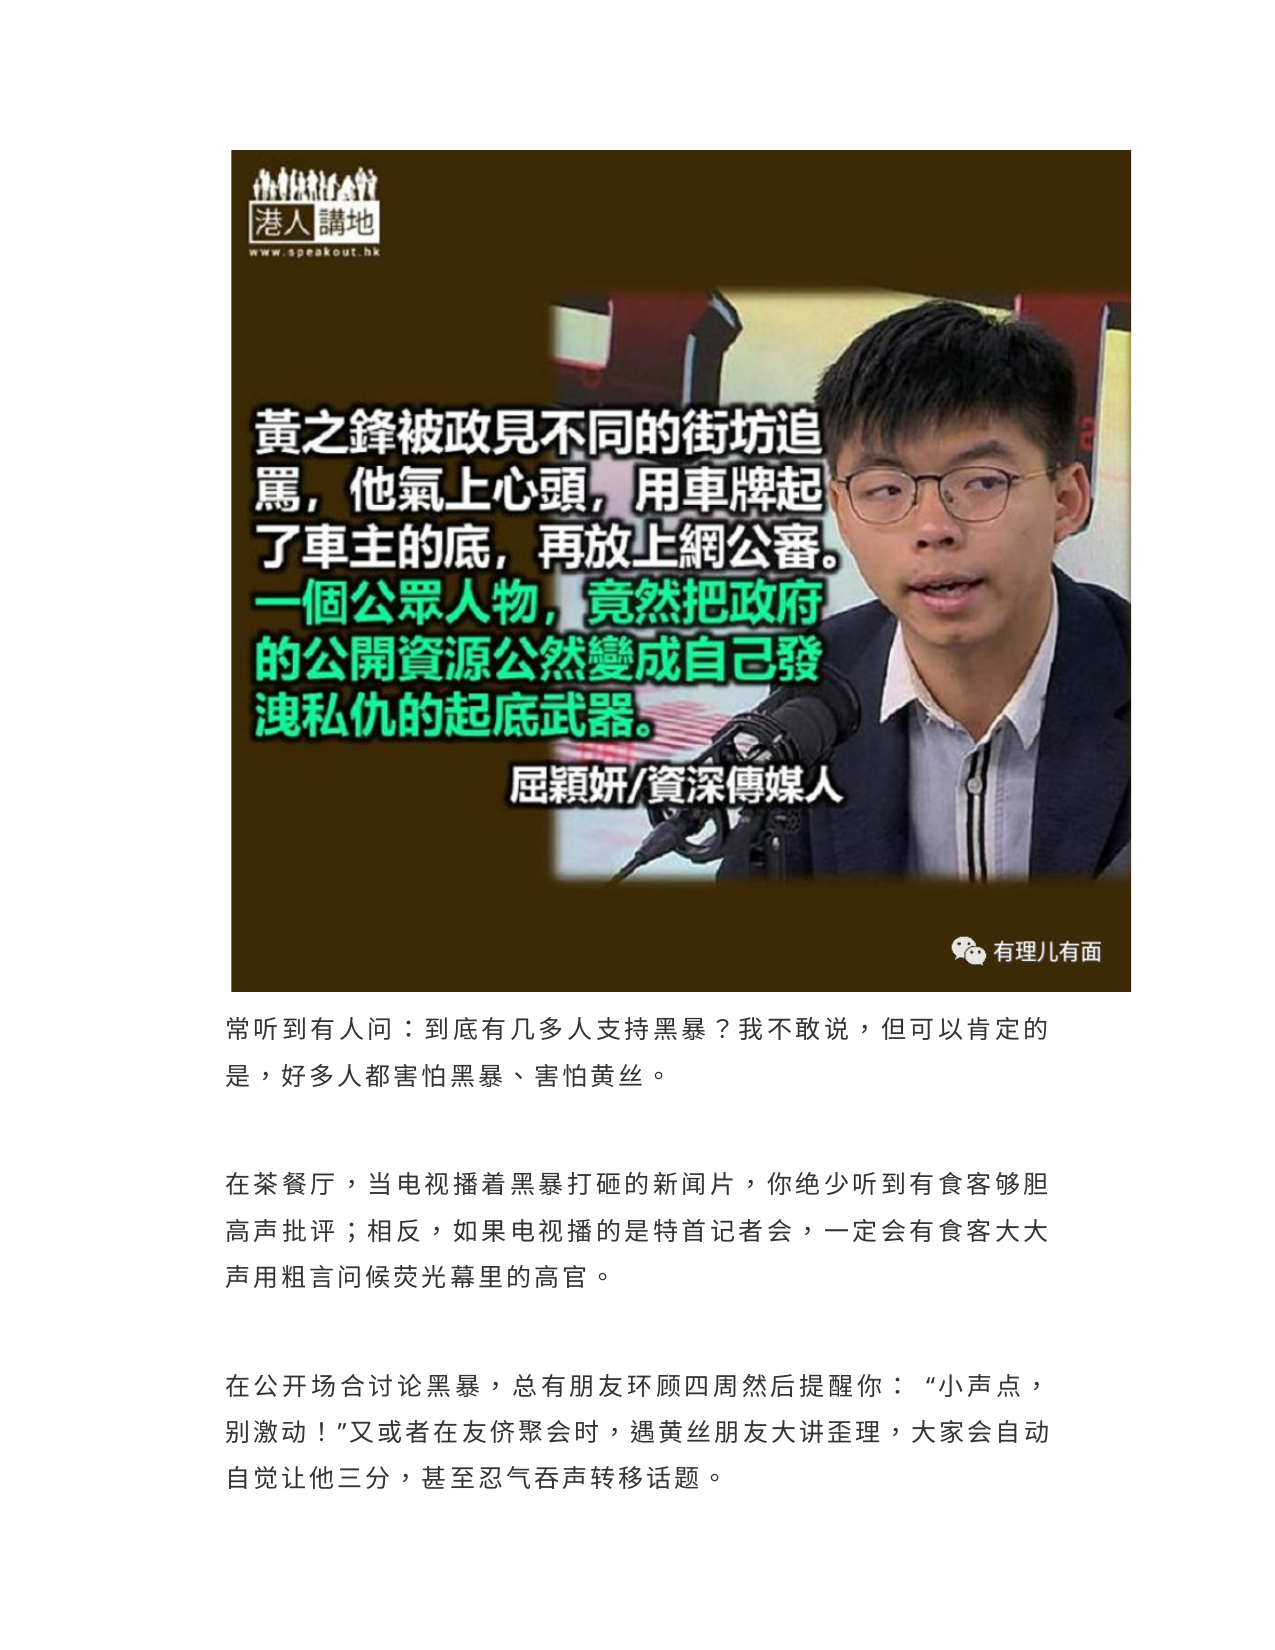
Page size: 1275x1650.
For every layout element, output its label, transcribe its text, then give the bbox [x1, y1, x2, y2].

picture [231, 150, 1132, 992]
text 在茶餐厅，当电视播着黑暴打砸的新闻片，你绝少听到有食客够胆高声批评；相反，如果电视播的是特首记者会，一定会有食客大大声用粗言问候荧光幕里的高官。 [225, 1154, 1050, 1294]
text 在公开场合讨论黑暴，总有朋友环顾四周然后提醒你： “小声点，别激动！”又或者在友侪聚会时，遇黄丝朋友大讲歪理，大家会自动自觉让他三分，甚至忍气吞声转移话题。 [225, 1356, 1050, 1495]
text 常听到有人问：到底有几多人支持黑暴？我不敢说，但可以肯定的是，好多人都害怕黑暴、害怕黄丝。 [225, 999, 1050, 1092]
